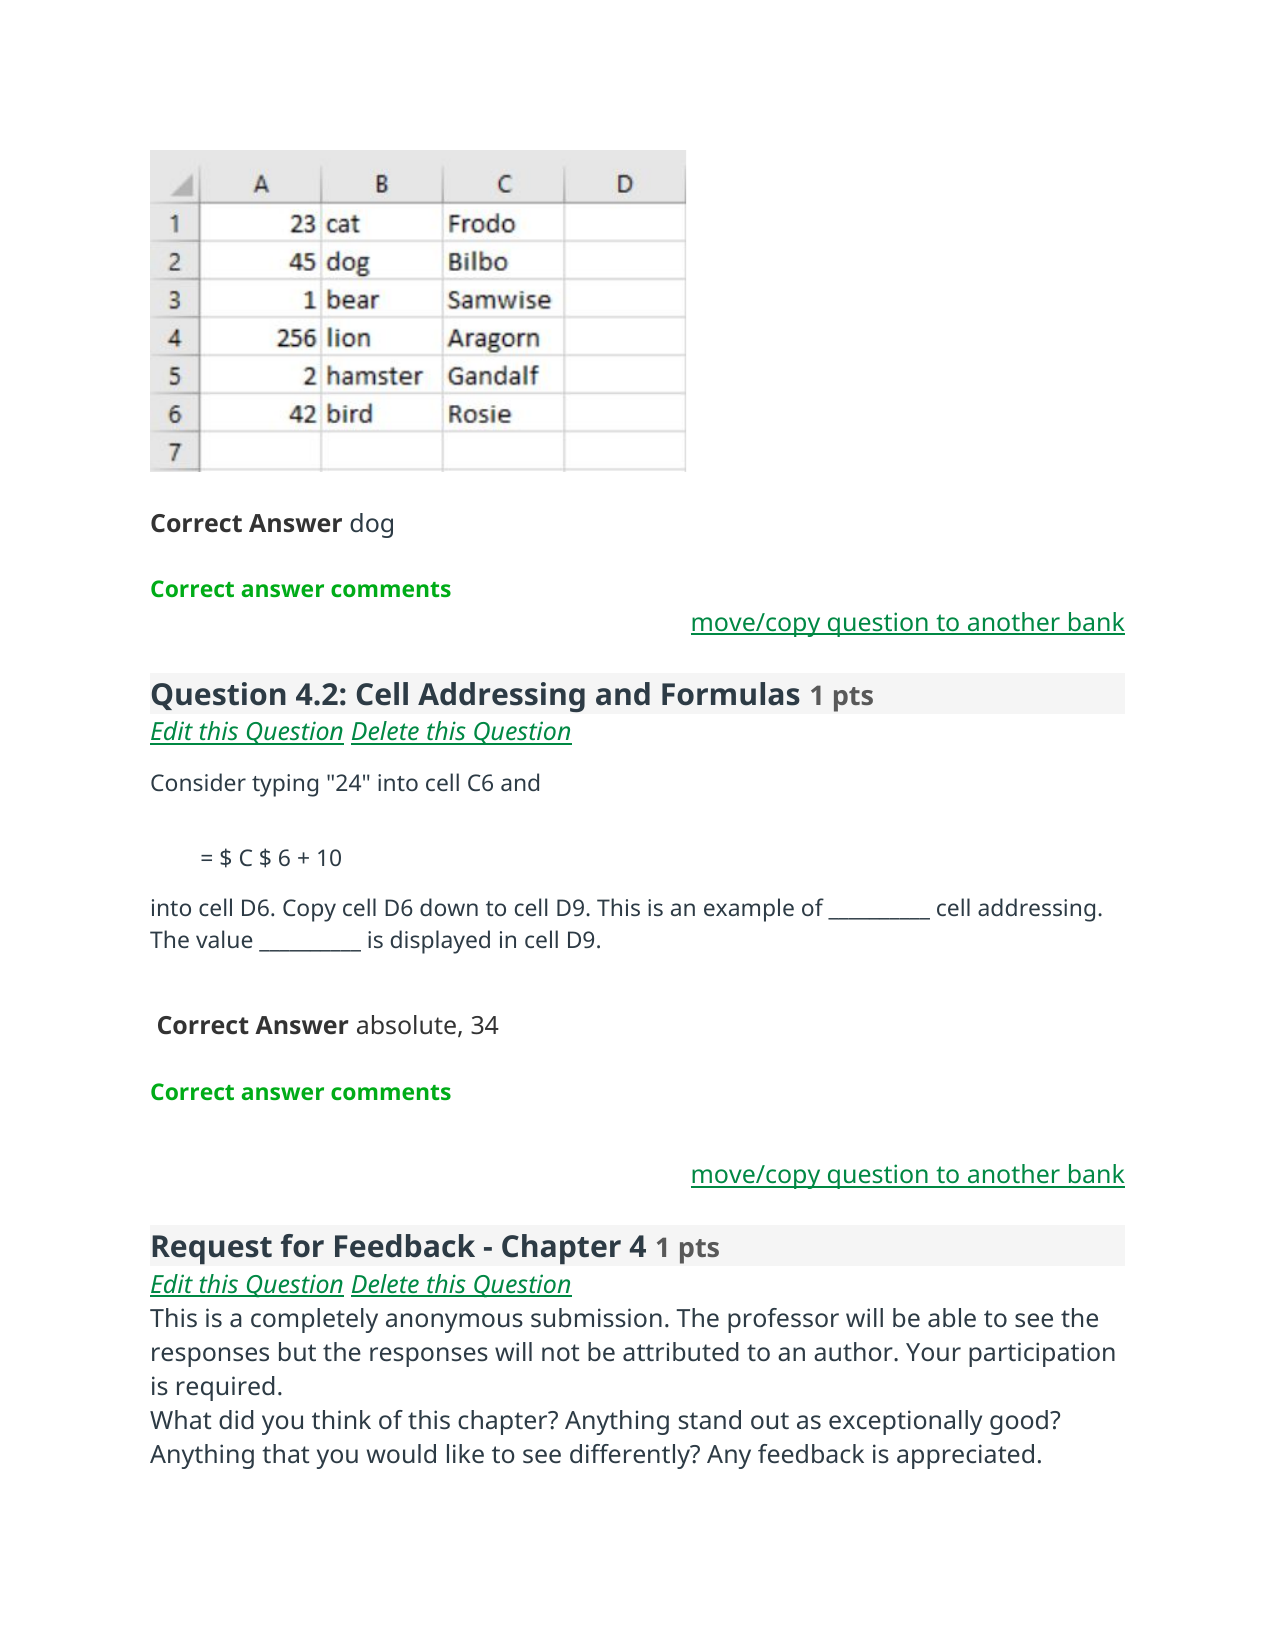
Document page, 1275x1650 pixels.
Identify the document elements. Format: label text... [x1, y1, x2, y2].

text Edit this Question Delete this Question [150, 714, 1125, 748]
text Consider typing "24" into cell C6 and [150, 767, 1125, 798]
text move/copy question to another bank [150, 605, 1125, 639]
text move/copy question to another bank [150, 1157, 1125, 1191]
text Edit this Question Delete this Question [150, 1266, 1125, 1300]
text Request for Feedback - Chapter 4 1 pts [150, 1225, 1125, 1266]
picture [150, 150, 687, 472]
text This is a completely anonymous submission. The professor will be able to see the responses but the responses will not be attributed to an author. Your participation is required. [150, 1300, 1125, 1403]
text Question 4.2: Cell Addressing and Formulas 1 pts [150, 673, 1125, 714]
text into cell D6. Copy cell D6 down to cell D9. This is an example of __________ cell addressing. The value __________ is displayed in cell D9. [150, 892, 1125, 955]
text Correct Answer dog [150, 505, 1125, 539]
text Correct answer comments [150, 573, 1125, 605]
text Correct answer comments [150, 1076, 1125, 1107]
text What did you think of this chapter? Anything stand out as exceptionally good? Anything that you would like to see differently? Any feedback is appreciated. [150, 1403, 1125, 1471]
text = $ C $ 6 + 10 [150, 817, 1125, 874]
text Correct Answer absolute, 34 [150, 1008, 1125, 1042]
